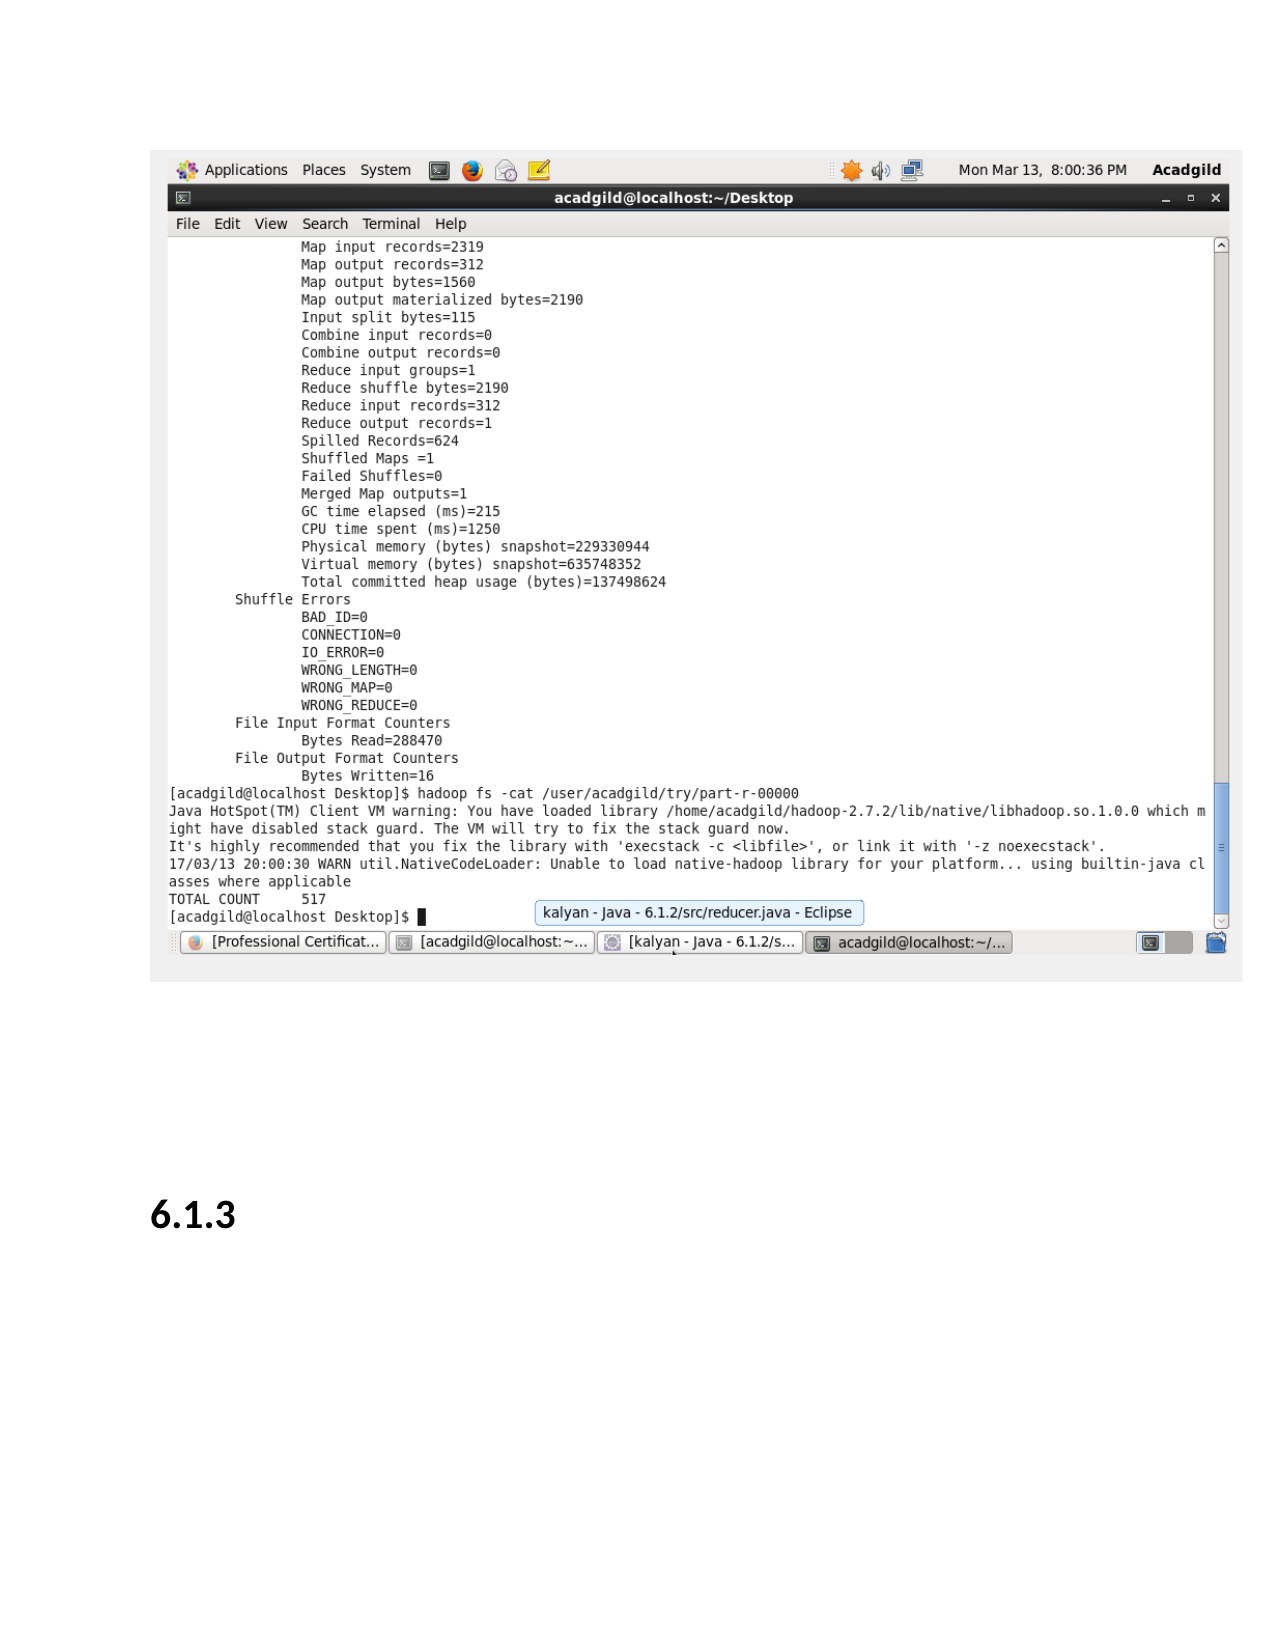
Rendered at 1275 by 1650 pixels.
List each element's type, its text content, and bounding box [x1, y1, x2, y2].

picture [150, 150, 1243, 982]
text 6.1.3 [150, 1188, 1125, 1238]
